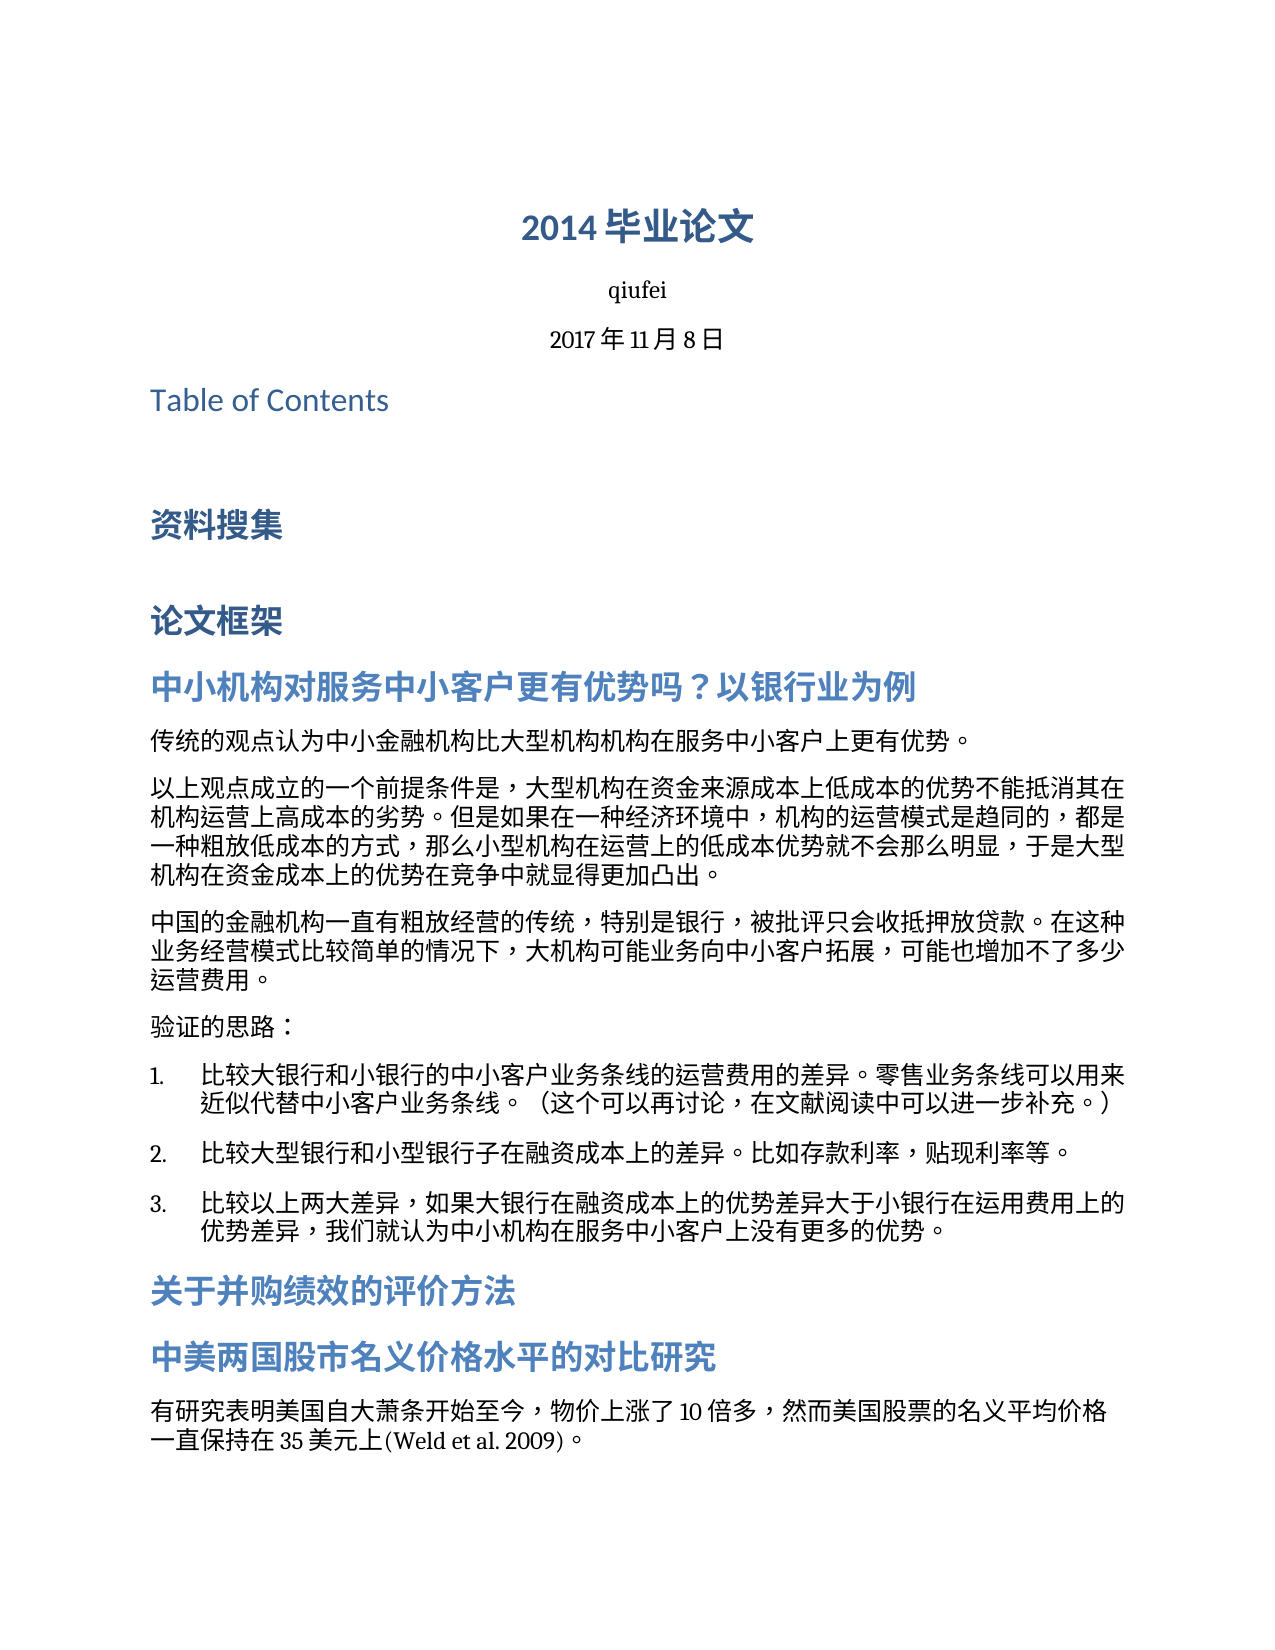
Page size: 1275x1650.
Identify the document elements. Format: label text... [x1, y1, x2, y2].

list 比较大型银行和小型银行子在融资成本上的差异。比如存款利率，贴现利率等。 [150, 1140, 1125, 1169]
list 比较以上两大差异，如果大银行在融资成本上的优势差异大于小银行在运用费用上的优势差异，我们就认为中小机构在服务中小客户上没有更多的优势。 [150, 1189, 1125, 1247]
subtitle 论文框架 [150, 597, 1125, 643]
text 以上观点成立的一个前提条件是，大型机构在资金来源成本上低成本的优势不能抵消其在机构运营上高成本的劣势。但是如果在一种经济环境中，机构的运营模式是趋同的，都是一种粗放低成本的方式，那么小型机构在运营上的低成本优势就不会那么明显，于是大型机构在资金成本上的优势在竞争中就显得更加凸出。 [150, 775, 1125, 890]
subtitle 中小机构对服务中小客户更有优势吗？以银行业为例 [150, 664, 1125, 709]
subtitle 关于并购绩效的评价方法 [150, 1268, 1125, 1313]
text 传统的观点认为中小金融机构比大型机构机构在服务中小客户上更有优势。 [150, 728, 1125, 757]
list 比较大银行和小银行的中小客户业务条线的运营费用的差异。零售业务条线可以用来近似代替中小客户业务条线。（这个可以再讨论，在文献阅读中可以进一步补充。） [150, 1062, 1125, 1119]
title 2014毕业论文 [150, 200, 1125, 251]
text 2017年11月8日 [150, 326, 1125, 354]
text 有研究表明美国自大萧条开始至今，物价上涨了10倍多，然而美国股票的名义平均价格一直保持在35美元上(Weld et al. 2009)。 [150, 1398, 1125, 1456]
text qiufei [150, 276, 1125, 305]
text 中国的金融机构一直有粗放经营的传统，特别是银行，被批评只会收抵押放贷款。在这种业务经营模式比较简单的情况下，大机构可能业务向中小客户拓展，可能也增加不了多少运营费用。 [150, 909, 1125, 995]
subtitle 资料搜集 [150, 502, 1125, 547]
subtitle 中美两国股市名义价格水平的对比研究 [150, 1334, 1125, 1379]
text 验证的思路： [150, 1014, 1125, 1043]
